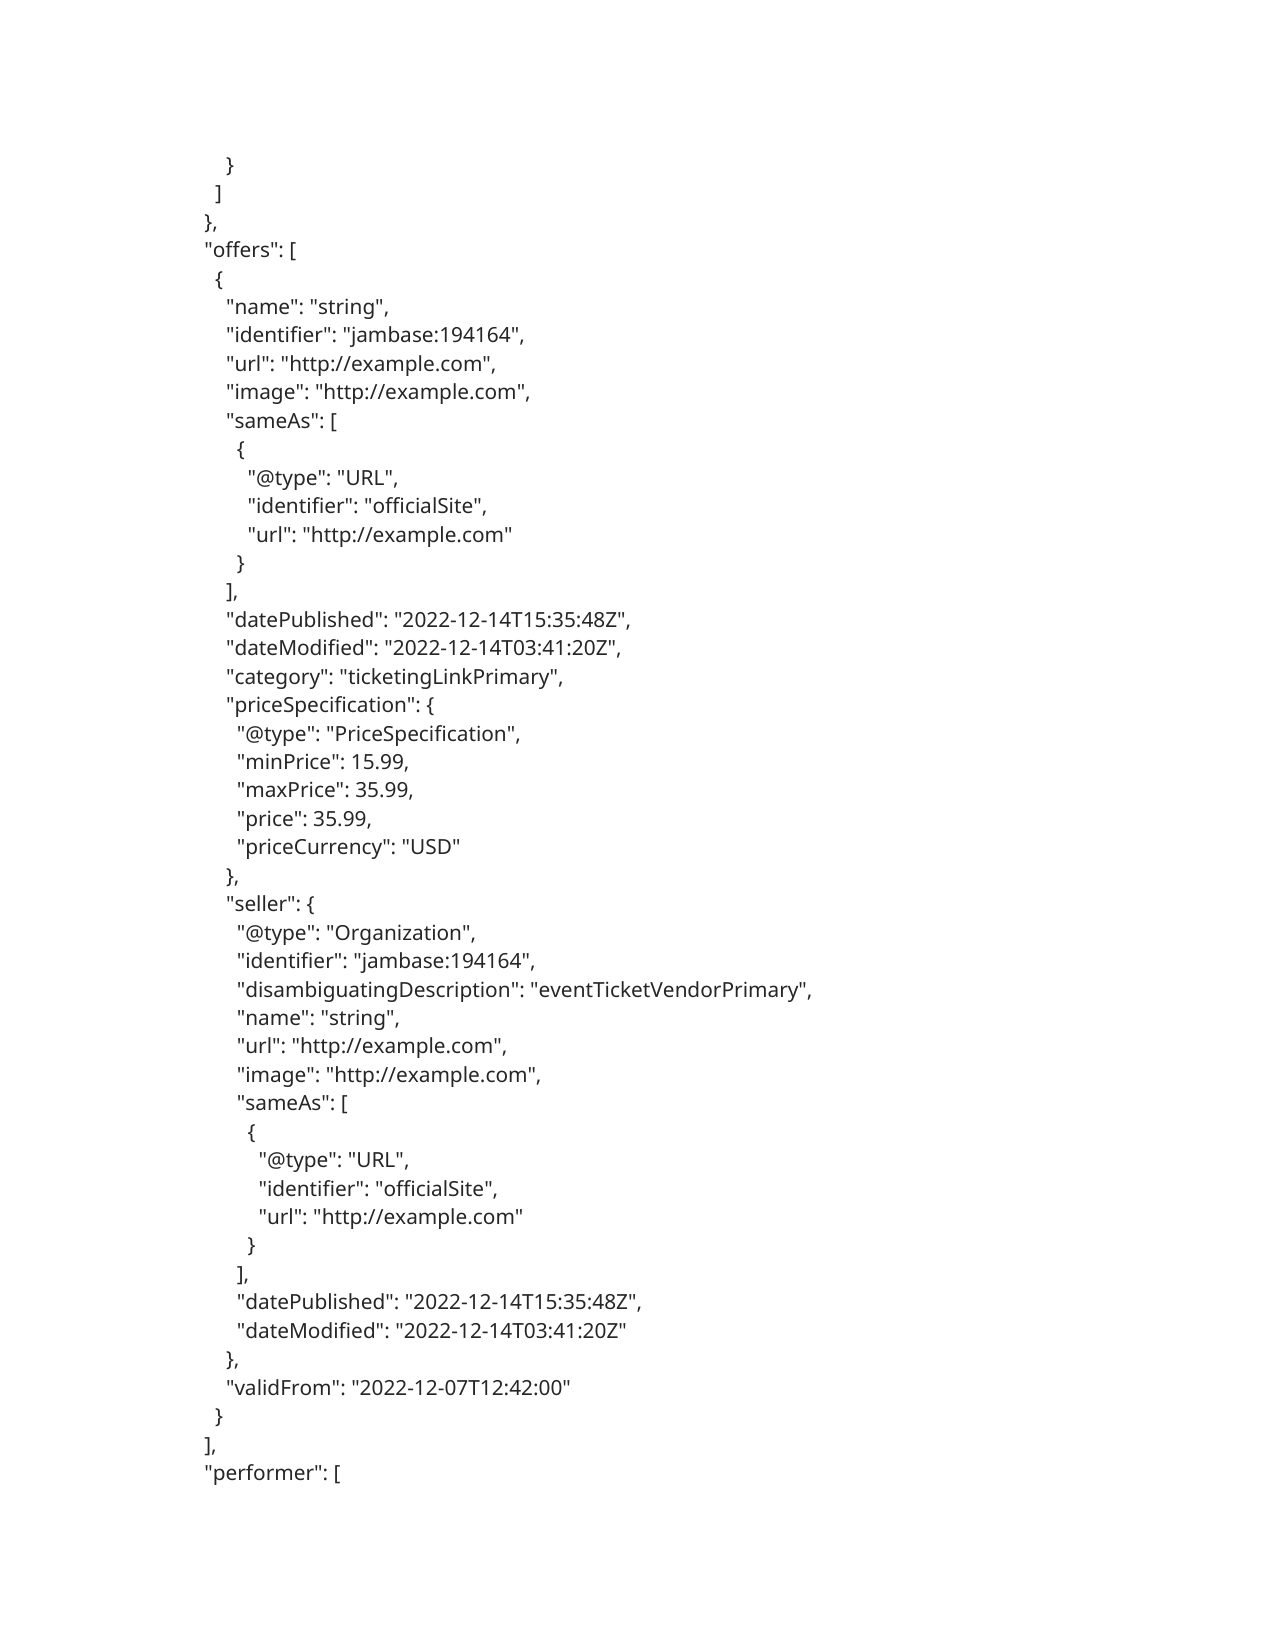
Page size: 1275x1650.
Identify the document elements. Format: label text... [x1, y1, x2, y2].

text } [150, 548, 1125, 577]
text "offers": [ [150, 235, 1125, 264]
text "disambiguatingDescription": "eventTicketVendorPrimary", [150, 975, 1125, 1003]
text "dateModified": "2022-12-14T03:41:20Z", [150, 633, 1125, 662]
text "identifier": "jambase:194164", [150, 946, 1125, 975]
text "category": "ticketingLinkPrimary", [150, 662, 1125, 690]
text "@type": "Organization", [150, 918, 1125, 946]
text { [150, 434, 1125, 463]
text "datePublished": "2022-12-14T15:35:48Z", [150, 1287, 1125, 1316]
text "performer": [ [150, 1458, 1125, 1487]
text }, [150, 207, 1125, 235]
text ], [150, 1430, 1125, 1458]
text "url": "http://example.com", [150, 1032, 1125, 1060]
text "@type": "PriceSpecification", [150, 719, 1125, 747]
text "priceCurrency": "USD" [150, 832, 1125, 861]
text ] [150, 178, 1125, 207]
text "identifier": "officialSite", [150, 491, 1125, 520]
text "name": "string", [150, 292, 1125, 321]
text "@type": "URL", [150, 1145, 1125, 1174]
text }, [150, 1344, 1125, 1373]
text "minPrice": 15.99, [150, 747, 1125, 776]
text "datePublished": "2022-12-14T15:35:48Z", [150, 605, 1125, 633]
text { [150, 1117, 1125, 1145]
text "identifier": "jambase:194164", [150, 321, 1125, 349]
text "priceSpecification": { [150, 690, 1125, 719]
text "identifier": "officialSite", [150, 1174, 1125, 1202]
text "name": "string", [150, 1003, 1125, 1032]
text } [150, 1231, 1125, 1259]
text "sameAs": [ [150, 406, 1125, 434]
text "image": "http://example.com", [150, 1060, 1125, 1088]
text { [150, 264, 1125, 292]
text "maxPrice": 35.99, [150, 776, 1125, 804]
text "url": "http://example.com", [150, 349, 1125, 377]
text "url": "http://example.com" [150, 1202, 1125, 1231]
text "url": "http://example.com" [150, 520, 1125, 548]
text }, [150, 861, 1125, 889]
text } [150, 1401, 1125, 1430]
text ], [150, 1259, 1125, 1287]
text "image": "http://example.com", [150, 377, 1125, 406]
text "price": 35.99, [150, 804, 1125, 832]
text "dateModified": "2022-12-14T03:41:20Z" [150, 1316, 1125, 1344]
text ], [150, 577, 1125, 605]
text "seller": { [150, 889, 1125, 918]
text "validFrom": "2022-12-07T12:42:00" [150, 1373, 1125, 1401]
text } [150, 150, 1125, 178]
text "@type": "URL", [150, 463, 1125, 491]
text "sameAs": [ [150, 1088, 1125, 1117]
